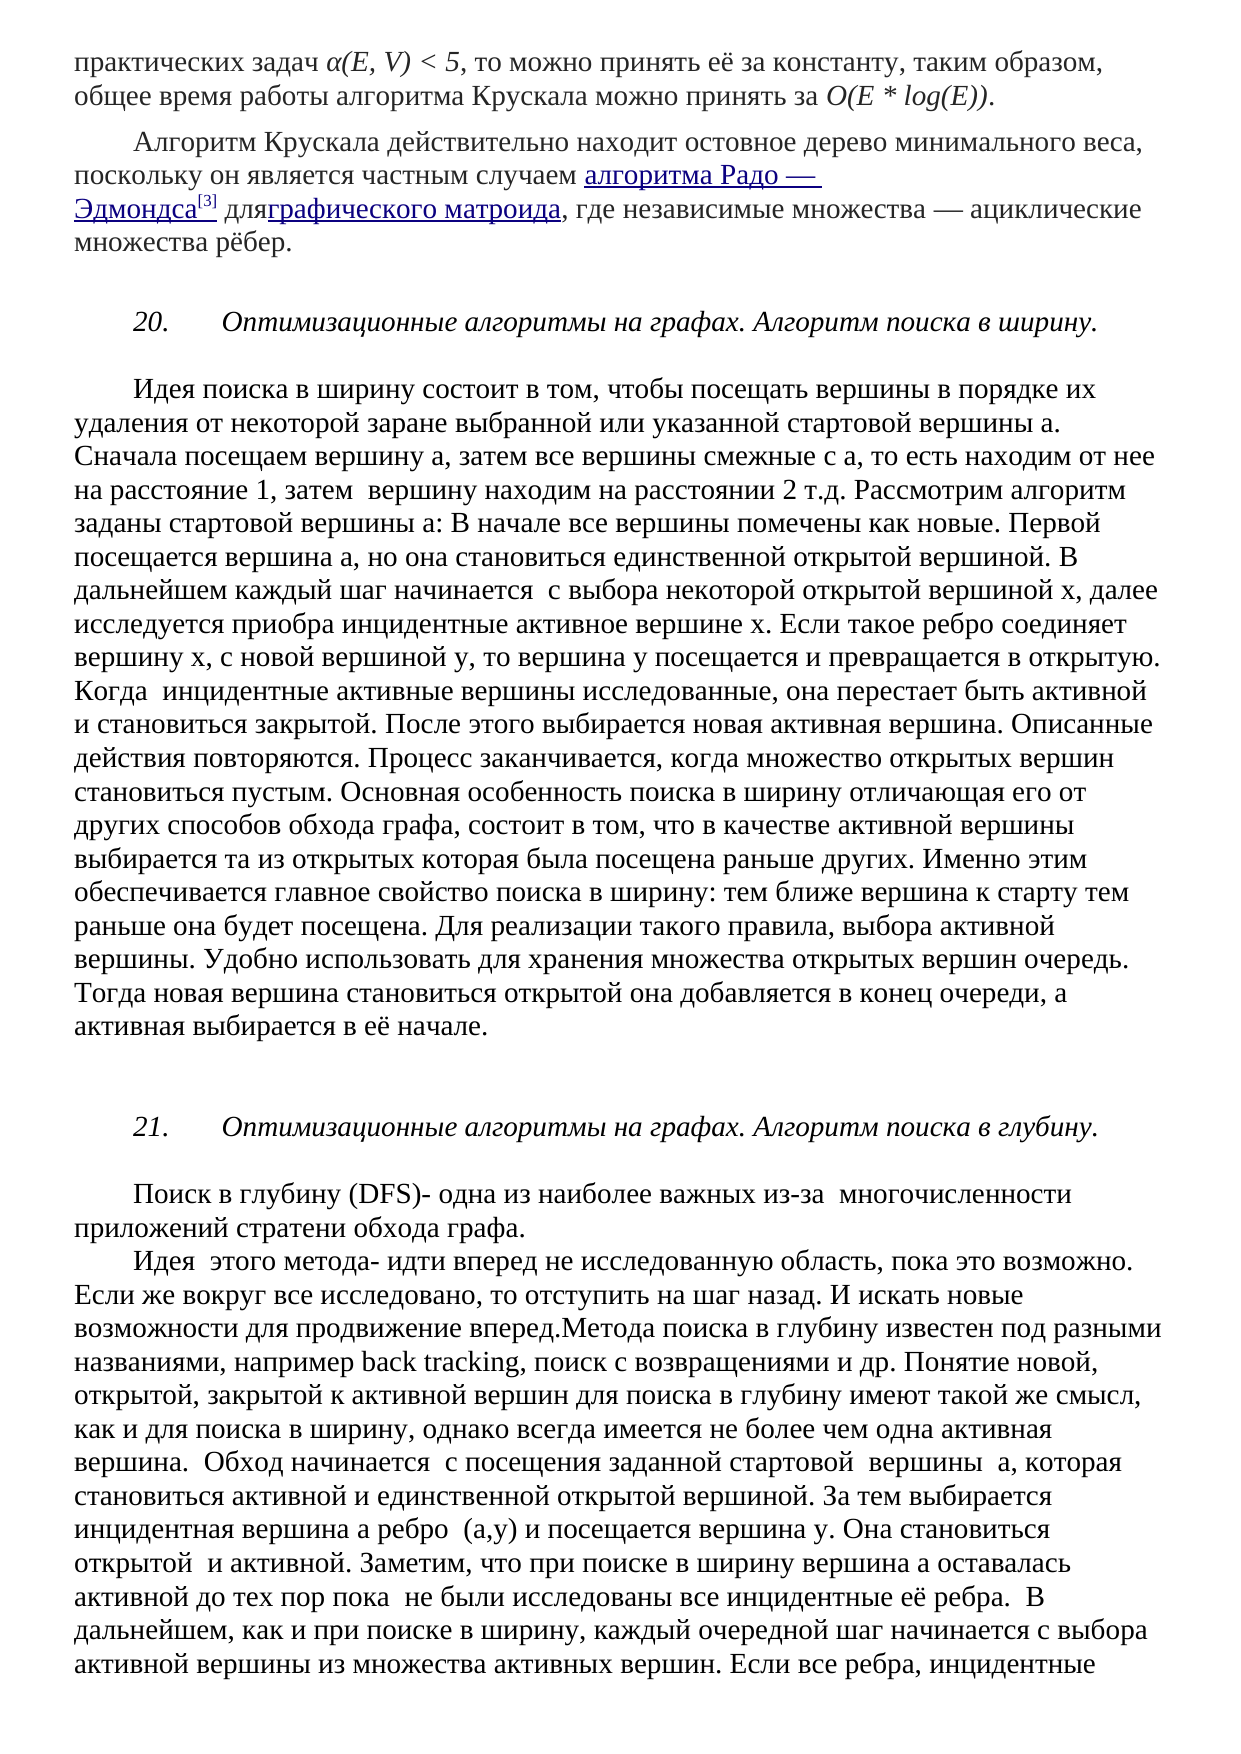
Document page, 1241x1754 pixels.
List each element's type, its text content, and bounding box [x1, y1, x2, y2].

text Поиск в глубину (DFS)- одна из наиболее важных из-за многочисленности приложений стратени обхода графа. [74, 1176, 1167, 1243]
text Идея поиска в ширину состоит в том, чтобы посещать вершины в порядке их удаления от некоторой заране выбранной или указанной стартовой вершины а. Сначала посещаем вершину а, затем все вершины смежные с а, то есть находим от нее на расстояние 1, затем вершину находим на расстоянии 2 т.д. Рассмотрим алгоритм заданы стартовой вершины а: В начале все вершины помечены как новые. Первой посещается вершина а, но она становиться единственной открытой вершиной. В дальнейшем каждый шаг начинается с выбора некоторой открытой вершиной х, далее исследуется приобра инцидентные активное вершине х. Если такое ребро соединяет вершину х, с новой вершиной у, то вершина у посещается и превращается в открытую. Когда инцидентные активные вершины исследованные, она перестает быть активной и становиться закрытой. После этого выбирается новая активная вершина. Описанные действия повторяются. Процесс заканчивается, когда множество открытых вершин становиться пустым. Основная особенность поиска в ширину отличающая его от других способов обхода графа, состоит в том, что в качестве активной вершины выбирается та из открытых которая была посещена раньше других. Именно этим обеспечивается главное свойство поиска в ширину: тем ближе вершина к старту тем раньше она будет посещена. Для реализации такого правила, выбора активной вершины. Удобно использовать для хранения множества открытых вершин очередь. Тогда новая вершина становиться открытой она добавляется в конец очереди, а активная выбирается в её начале. [74, 371, 1167, 1042]
list Оптимизационные алгоритмы на графах. Алгоритм поиска в ширину. [74, 304, 1167, 338]
list Оптимизационные алгоритмы на графах. Алгоритм поиска в глубину. [74, 1109, 1167, 1143]
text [74, 44, 1167, 111]
text Алгоритм Крускала действительно находит остовное дерево минимального веса, поскольку он является частным случаем алгоритма Радо — Эдмондса[3] дляграфического матроида, где независимые множества — ациклические множества рёбер. [74, 124, 1167, 258]
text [74, 1243, 1167, 1679]
